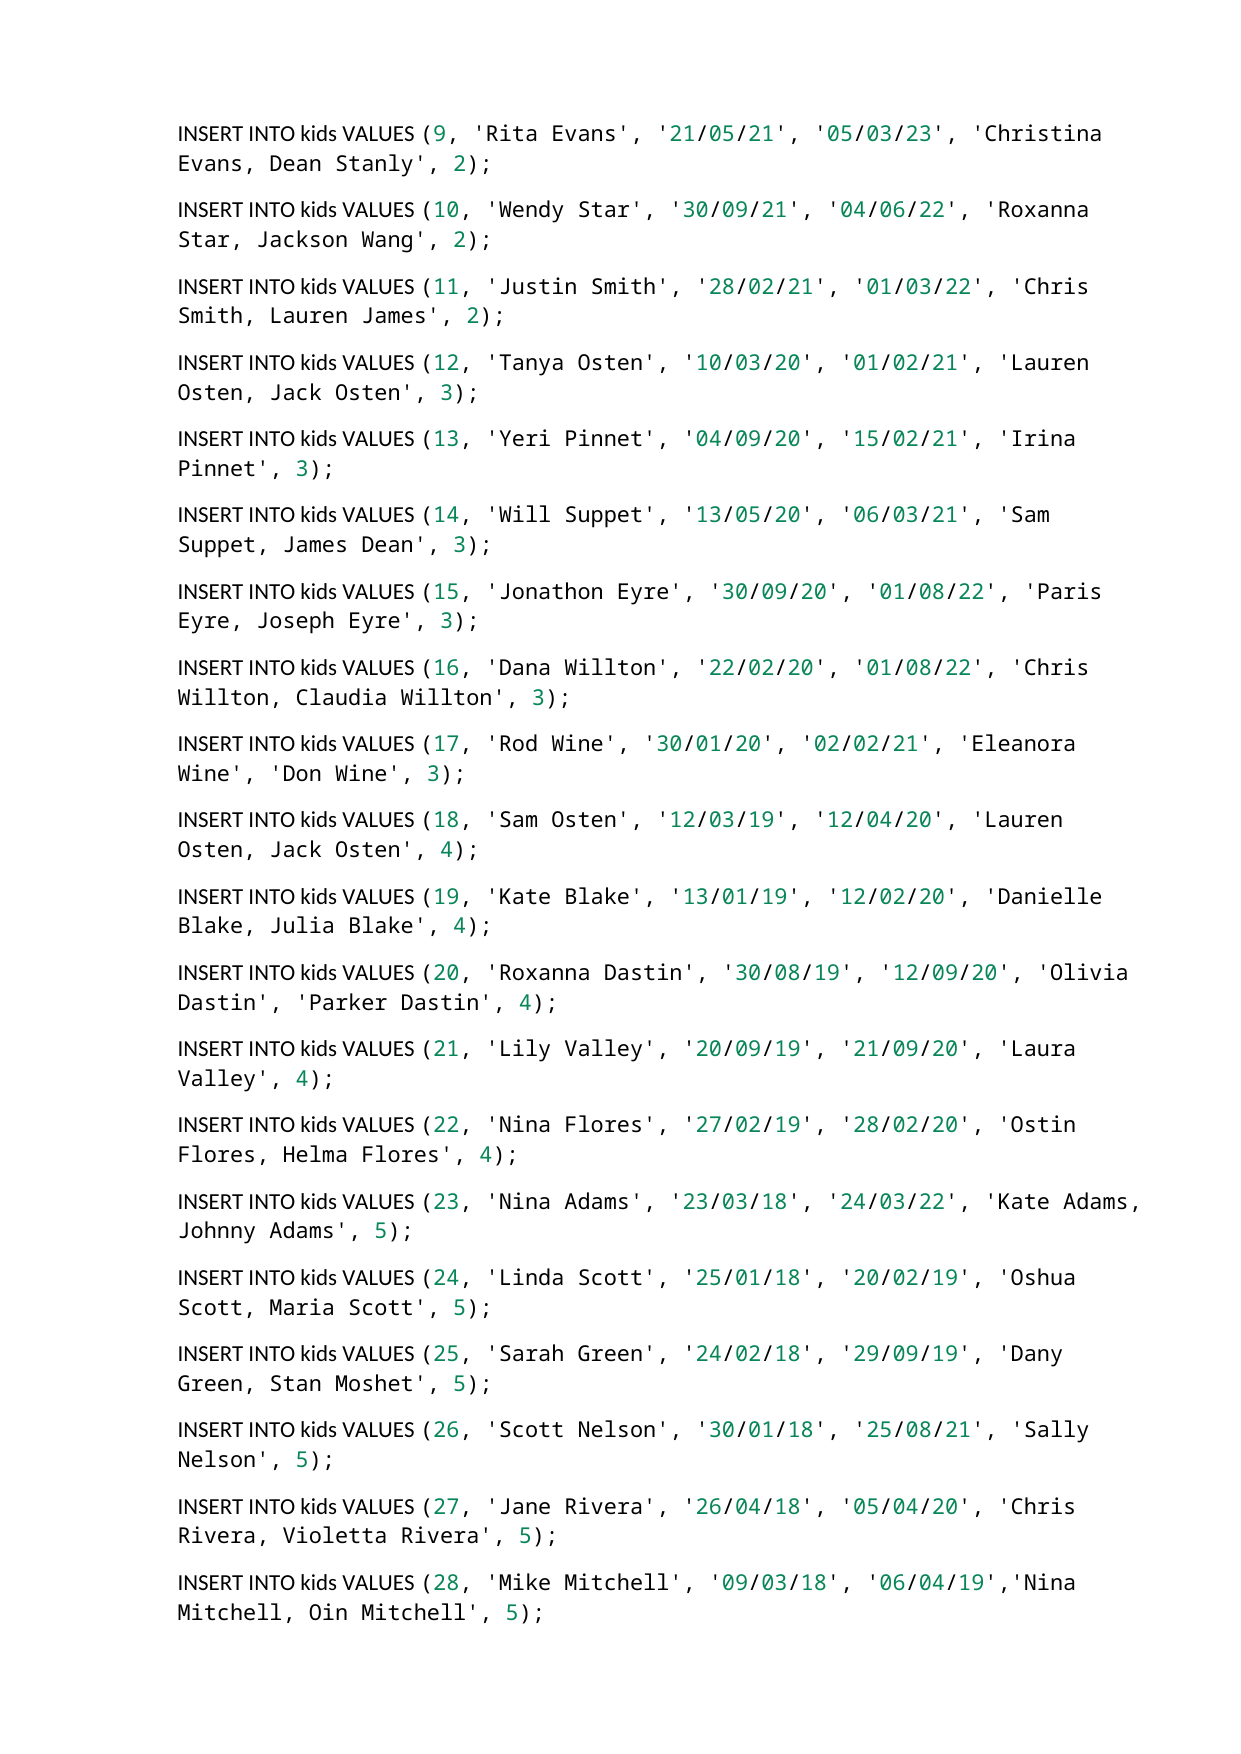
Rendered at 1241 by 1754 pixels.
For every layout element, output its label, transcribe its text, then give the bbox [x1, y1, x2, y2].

text INSERT INTO kids VALUES (27, 'Jane Rivera', '26/04/18', '05/04/20', 'Chris Rivera, Violetta Rivera', 5); [177, 1491, 1152, 1550]
text INSERT INTO kids VALUES (21, 'Lily Valley', '20/09/19', '21/09/20', 'Laura Valley', 4); [177, 1033, 1152, 1093]
text INSERT INTO kids VALUES (28, 'Mike Mitchell', '09/03/18', '06/04/19','Nina Mitchell, Oin Mitchell', 5); [177, 1567, 1152, 1626]
text INSERT INTO kids VALUES (14, 'Will Suppet', '13/05/20', '06/03/21', 'Sam Suppet, James Dean', 3); [177, 499, 1152, 559]
text INSERT INTO kids VALUES (18, 'Sam Osten', '12/03/19', '12/04/20', 'Lauren Osten, Jack Osten', 4); [177, 804, 1152, 864]
text INSERT INTO kids VALUES (26, 'Scott Nelson', '30/01/18', '25/08/21', 'Sally Nelson', 5); [177, 1414, 1152, 1474]
text INSERT INTO kids VALUES (12, 'Tanya Osten', '10/03/20', '01/02/21', 'Lauren Osten, Jack Osten', 3); [177, 347, 1152, 406]
text INSERT INTO kids VALUES (11, 'Justin Smith', '28/02/21', '01/03/22', 'Chris Smith, Lauren James', 2); [177, 271, 1152, 330]
text INSERT INTO kids VALUES (20, 'Roxanna Dastin', '30/08/19', '12/09/20', 'Olivia Dastin', 'Parker Dastin', 4); [177, 957, 1152, 1016]
text INSERT INTO kids VALUES (9, 'Rita Evans', '21/05/21', '05/03/23', 'Christina Evans, Dean Stanly', 2); [177, 118, 1152, 178]
text INSERT INTO kids VALUES (13, 'Yeri Pinnet', '04/09/20', '15/02/21', 'Irina Pinnet', 3); [177, 423, 1152, 483]
text INSERT INTO kids VALUES (10, 'Wendy Star', '30/09/21', '04/06/22', 'Roxanna Star, Jackson Wang', 2); [177, 194, 1152, 254]
text INSERT INTO kids VALUES (24, 'Linda Scott', '25/01/18', '20/02/19', 'Oshua Scott, Maria Scott', 5); [177, 1262, 1152, 1321]
text INSERT INTO kids VALUES (25, 'Sarah Green', '24/02/18', '29/09/19', 'Dany Green, Stan Moshet', 5); [177, 1338, 1152, 1398]
text INSERT INTO kids VALUES (16, 'Dana Willton', '22/02/20', '01/08/22', 'Chris Willton, Claudia Willton', 3); [177, 652, 1152, 711]
text INSERT INTO kids VALUES (22, 'Nina Flores', '27/02/19', '28/02/20', 'Ostin Flores, Helma Flores', 4); [177, 1109, 1152, 1169]
text INSERT INTO kids VALUES (17, 'Rod Wine', '30/01/20', '02/02/21', 'Eleanora Wine', 'Don Wine', 3); [177, 728, 1152, 788]
text INSERT INTO kids VALUES (19, 'Kate Blake', '13/01/19', '12/02/20', 'Danielle Blake, Julia Blake', 4); [177, 881, 1152, 940]
text INSERT INTO kids VALUES (15, 'Jonathon Eyre', '30/09/20', '01/08/22', 'Paris Eyre, Joseph Eyre', 3); [177, 576, 1152, 635]
text INSERT INTO kids VALUES (23, 'Nina Adams', '23/03/18', '24/03/22', 'Kate Adams, Johnny Adams', 5); [177, 1186, 1152, 1245]
